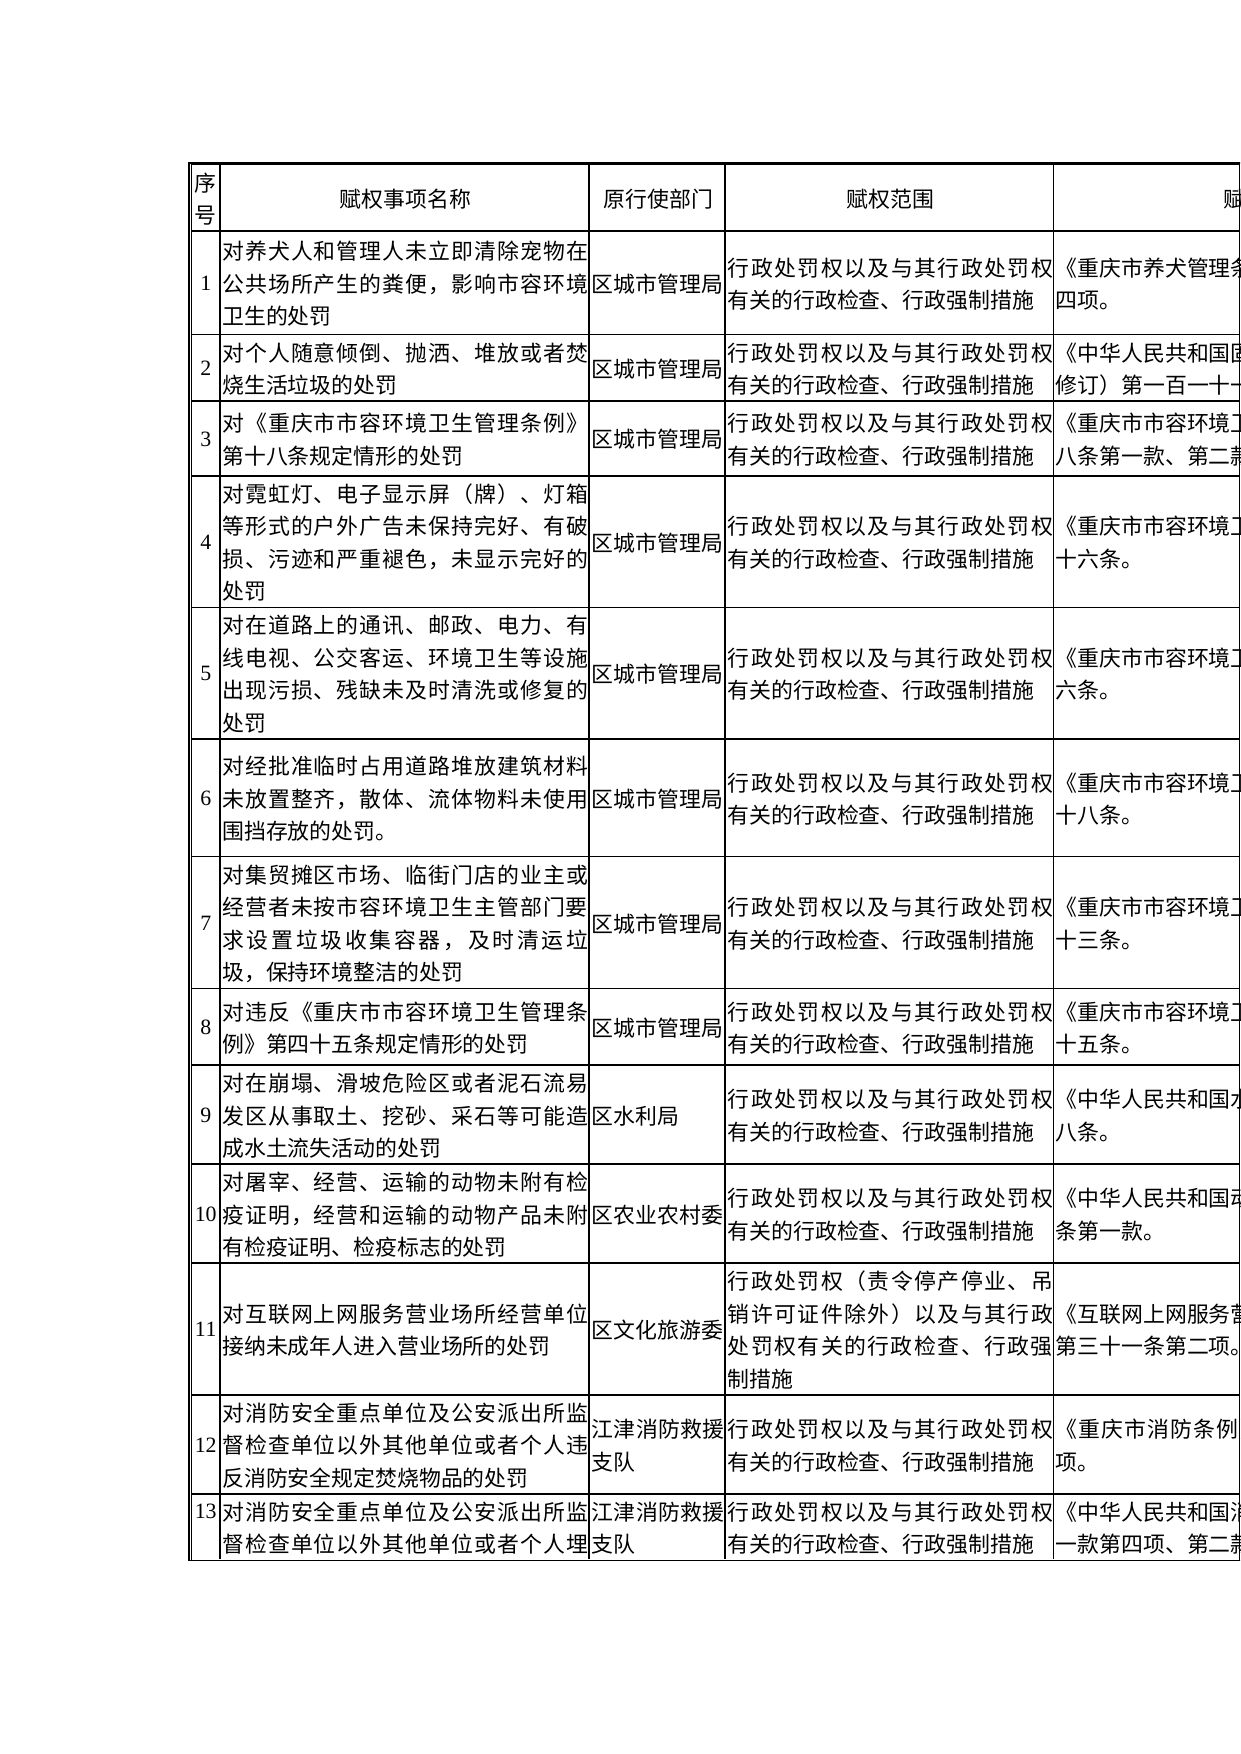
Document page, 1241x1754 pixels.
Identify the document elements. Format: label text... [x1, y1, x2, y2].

table_cell 区城市管理局 [590, 857, 724, 987]
table_cell 2 [192, 335, 219, 400]
table_cell 行政处罚权以及与其行政处罚权有关的行政检查、行政强制措施 [726, 1495, 1053, 1559]
table_cell 《重庆市市容环境卫生管理条例》（2018年修正）第三十六条。 [1054, 477, 1239, 606]
table_cell 8 [192, 989, 219, 1064]
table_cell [221, 1495, 588, 1559]
table_cell 对互联网上网服务营业场所经营单位接纳未成年人进入营业场所的处罚 [221, 1264, 588, 1394]
table_cell 7 [192, 857, 219, 987]
table_cell 行政处罚权以及与其行政处罚权有关的行政检查、行政强制措施 [726, 1165, 1053, 1262]
table_cell 《互联网上网服务营业场所管理条例》（2022年修订）第三十一条第二项。 [1054, 1264, 1239, 1394]
table_cell 9 [192, 1066, 219, 1163]
table_cell 行政处罚权以及与其行政处罚权有关的行政检查、行政强制措施 [726, 1396, 1053, 1493]
table_cell 对霓虹灯、电子显示屏（牌）、灯箱等形式的户外广告未保持完好、有破损、污迹和严重褪色，未显示完好的处罚 [221, 477, 588, 606]
table_cell 行政处罚权以及与其行政处罚权有关的行政检查、行政强制措施 [726, 740, 1053, 856]
table_header 赋权事项名称 [221, 165, 588, 230]
table_cell 区城市管理局 [590, 477, 724, 606]
table_cell 行政处罚权以及与其行政处罚权有关的行政检查、行政强制措施 [726, 477, 1053, 606]
table_cell 区城市管理局 [590, 608, 724, 738]
table_cell 江津消防救援支队 [590, 1396, 724, 1493]
table_cell 区城市管理局 [590, 335, 724, 400]
table_cell 区文化旅游委 [590, 1264, 724, 1394]
table_header 赋权事项的执法依据 [1054, 165, 1239, 230]
table_cell 区水利局 [590, 1066, 724, 1163]
table_cell 《重庆市养犬管理条例》（2023年施行）第四十二条第四项。 [1054, 232, 1239, 334]
table_cell 对《重庆市市容环境卫生管理条例》第十八条规定情形的处罚 [221, 402, 588, 475]
table_header 原行使部门 [590, 165, 724, 230]
table_cell 对集贸摊区市场、临街门店的业主或经营者未按市容环境卫生主管部门要求设置垃圾收集容器，及时清运垃圾，保持环境整洁的处罚 [221, 857, 588, 987]
table_cell 区城市管理局 [590, 232, 724, 334]
table_header 序号 [192, 165, 219, 230]
table_cell 12 [192, 1396, 219, 1493]
table_cell 行政处罚权以及与其行政处罚权有关的行政检查、行政强制措施 [726, 989, 1053, 1064]
table_cell 对个人随意倾倒、抛洒、堆放或者焚烧生活垃圾的处罚 [221, 335, 588, 400]
table_cell 《中华人民共和国动物防疫法》（2021年修订）第一百条第一款。 [1054, 1165, 1239, 1262]
table_cell 10 [192, 1165, 219, 1262]
table_cell 行政处罚权以及与其行政处罚权有关的行政检查、行政强制措施 [726, 402, 1053, 475]
table_cell 对在崩塌、滑坡危险区或者泥石流易发区从事取土、挖砂、采石等可能造成水土流失活动的处罚 [221, 1066, 588, 1163]
table_cell 行政处罚权以及与其行政处罚权有关的行政检查、行政强制措施 [726, 857, 1053, 987]
table_cell 行政处罚权以及与其行政处罚权有关的行政检查、行政强制措施 [726, 335, 1053, 400]
table_cell 《中华人民共和国固体废物污染环境防治法》（2020年修订）第一百一十一条第一款第一项、第二款。 [1054, 335, 1239, 400]
table_cell 行政处罚权以及与其行政处罚权有关的行政检查、行政强制措施 [726, 608, 1053, 738]
table_cell 《中华人民共和国消防法》（2021年修正）第六十条第一款第四项、第二款。 [1054, 1495, 1239, 1559]
table_cell 行政处罚权以及与其行政处罚权有关的行政检查、行政强制措施 [726, 1066, 1053, 1163]
table_cell 11 [192, 1264, 219, 1394]
table_cell 3 [192, 402, 219, 475]
table_cell 《重庆市市容环境卫生管理条例》（2018年修正）第十八条第一款、第二款。 [1054, 402, 1239, 475]
table_cell 13 [192, 1495, 219, 1559]
table_cell 对屠宰、经营、运输的动物未附有检疫证明，经营和运输的动物产品未附有检疫证明、检疫标志的处罚 [221, 1165, 588, 1262]
table_cell 5 [192, 608, 219, 738]
table_cell 4 [192, 477, 219, 606]
table_cell 《重庆市市容环境卫生管理条例》（2018年修正）第十六条。 [1054, 608, 1239, 738]
table_cell 《中华人民共和国水土保持法》（2010年修订）第四十八条。 [1054, 1066, 1239, 1163]
table_cell 行政处罚权（责令停产停业、吊销许可证件除外）以及与其行政处罚权有关的行政检查、行政强制措施 [726, 1264, 1053, 1394]
table_cell 对养犬人和管理人未立即清除宠物在公共场所产生的粪便，影响市容环境卫生的处罚 [221, 232, 588, 334]
table_cell 6 [192, 740, 219, 856]
table_cell 区城市管理局 [590, 402, 724, 475]
table_cell 行政处罚权以及与其行政处罚权有关的行政检查、行政强制措施 [726, 232, 1053, 334]
table_cell 对经批准临时占用道路堆放建筑材料未放置整齐，散体、流体物料未使用围挡存放的处罚。 [221, 740, 588, 856]
table_cell 《重庆市消防条例》（2013年修正）第六十三条第二项。 [1054, 1396, 1239, 1493]
table_cell 对在道路上的通讯、邮政、电力、有线电视、公交客运、环境卫生等设施出现污损、残缺未及时清洗或修复的处罚 [221, 608, 588, 738]
table_header 赋权范围 [726, 165, 1053, 230]
table_cell 《重庆市市容环境卫生管理条例》（2018年修正）第二十八条。 [1054, 740, 1239, 856]
table_cell 1 [192, 232, 219, 334]
table_cell 对违反《重庆市市容环境卫生管理条例》第四十五条规定情形的处罚 [221, 989, 588, 1064]
table_cell 《重庆市市容环境卫生管理条例》（2018年修正）第四十三条。 [1054, 857, 1239, 987]
table_cell 对消防安全重点单位及公安派出所监督检查单位以外其他单位或者个人违反消防安全规定焚烧物品的处罚 [221, 1396, 588, 1493]
table_cell 区城市管理局 [590, 740, 724, 856]
table_cell 《重庆市市容环境卫生管理条例》（2018年修正）第四十五条。 [1054, 989, 1239, 1064]
table_cell 江津消防救援支队 [590, 1495, 724, 1559]
table_cell 区农业农村委 [590, 1165, 724, 1262]
table_cell 区城市管理局 [590, 989, 724, 1064]
